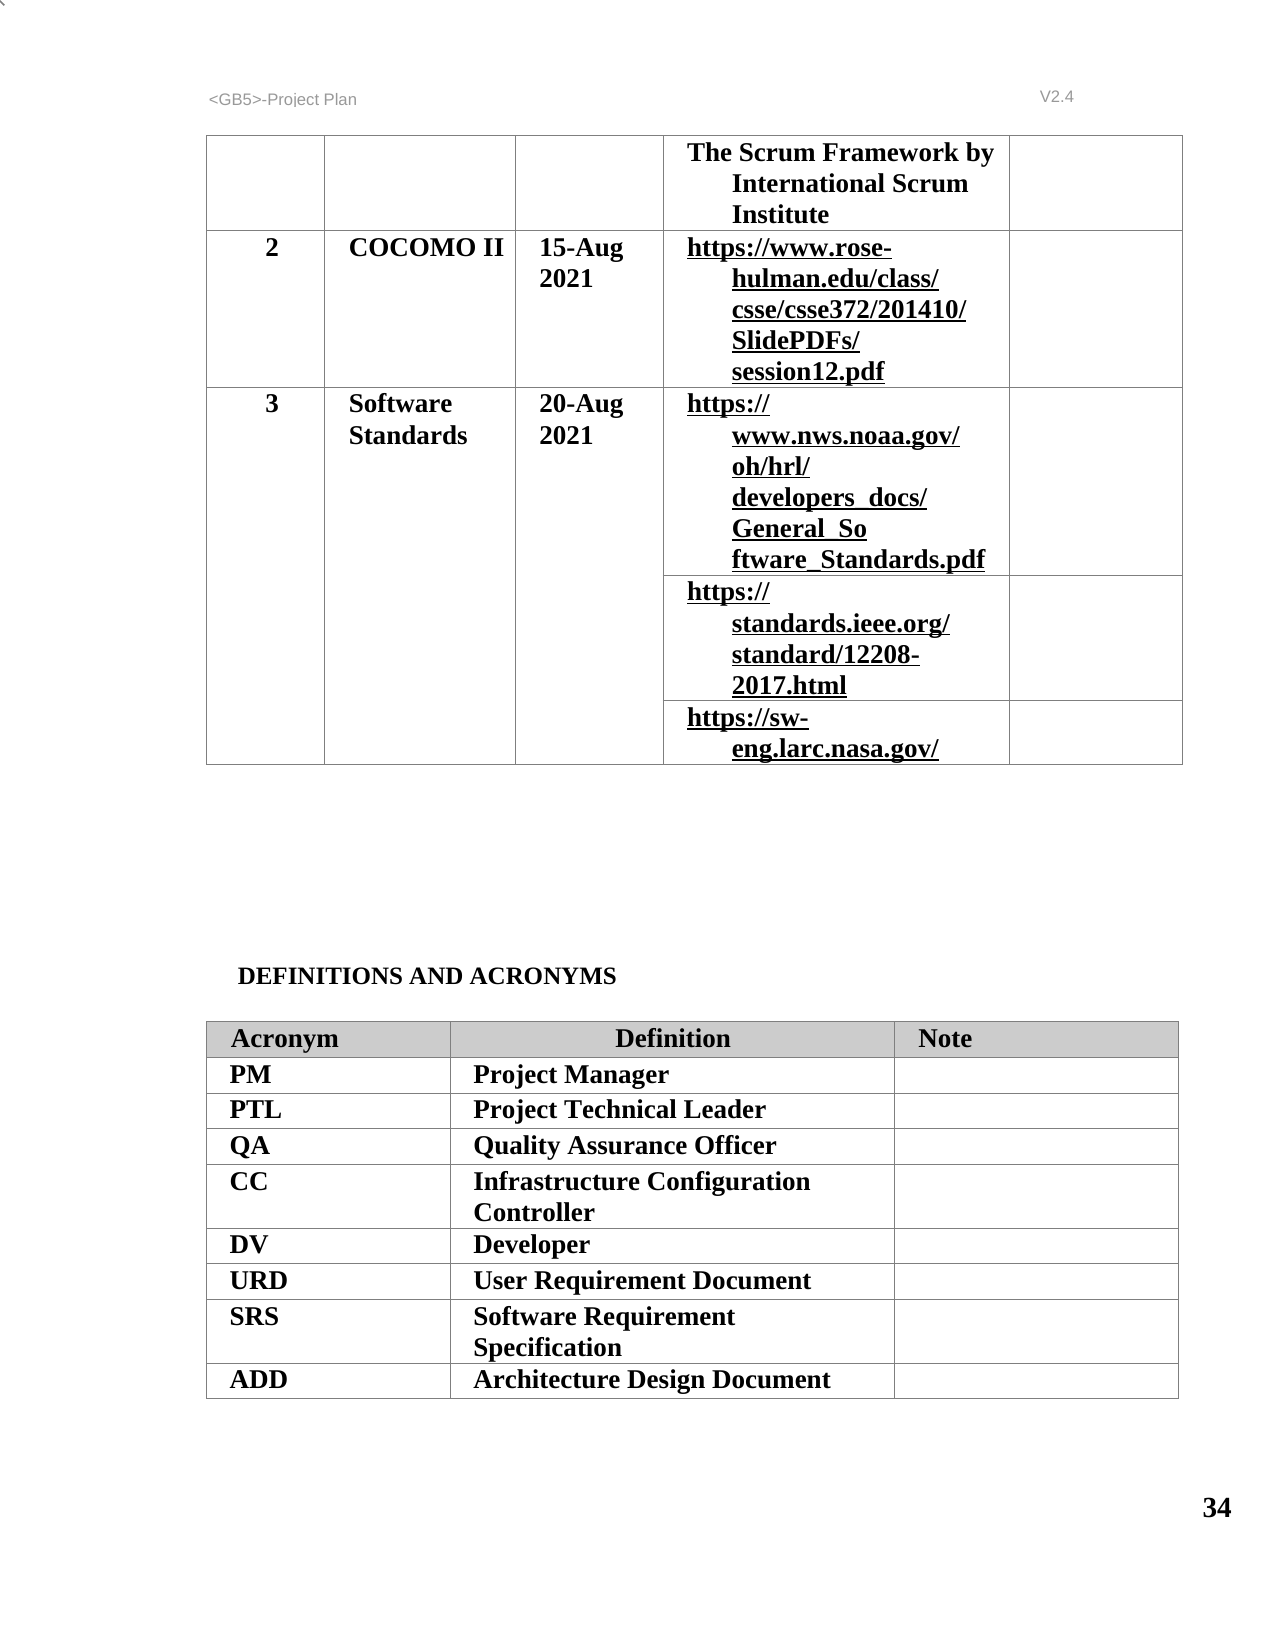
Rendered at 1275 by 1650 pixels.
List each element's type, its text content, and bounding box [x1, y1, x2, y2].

table_cell [1010, 701, 1182, 763]
table_cell QA [207, 1129, 450, 1164]
table_cell 2 [207, 231, 324, 387]
table_cell User Requirement Document [451, 1264, 894, 1299]
table_cell [1010, 576, 1182, 700]
table_cell https://www.rose-hulman.edu/class/csse/csse372/201410/SlidePDFs/session12.pdf [664, 231, 1009, 387]
table_header Definition [451, 1022, 894, 1057]
table_cell Project Technical Leader [451, 1094, 894, 1128]
table_cell [895, 1094, 1178, 1128]
table_cell ADD [207, 1364, 450, 1398]
table_cell DV [207, 1229, 450, 1263]
table_cell https://www.nws.noaa.gov/oh/hrl/developers_docs/General_So ftware_Standards.pdf [664, 388, 1009, 574]
table_cell Project Manager [451, 1058, 894, 1093]
table_header Acronym [207, 1022, 450, 1057]
table_cell https://sw-eng.larc.nasa.gov/ [664, 701, 1009, 763]
table_cell SRS [207, 1300, 450, 1362]
table_cell [895, 1165, 1178, 1227]
table_cell 15-Aug 2021 [516, 231, 663, 387]
table_cell Infrastructure Configuration Controller [451, 1165, 894, 1227]
table_cell [895, 1129, 1178, 1164]
table_cell URD [207, 1264, 450, 1299]
table_cell [895, 1264, 1178, 1299]
table_cell [895, 1364, 1178, 1398]
table_cell PTL [207, 1094, 450, 1128]
table_cell 3 [207, 388, 324, 763]
table_cell Quality Assurance Officer [451, 1129, 894, 1164]
table_cell The Scrum Framework by International Scrum Institute [664, 136, 1009, 230]
table_cell Architecture Design Document [451, 1364, 894, 1398]
table_cell [1010, 388, 1182, 574]
table_cell 20-Aug 2021 [516, 388, 663, 763]
table_cell [1010, 136, 1182, 230]
table_cell [895, 1300, 1178, 1362]
table_cell [895, 1229, 1178, 1263]
table_cell CC [207, 1165, 450, 1227]
table_cell [895, 1058, 1178, 1093]
table_cell Software Standards [325, 388, 515, 763]
table_cell Developer [451, 1229, 894, 1263]
table_cell https://standards.ieee.org/standard/12208-2017.html [664, 576, 1009, 700]
table_header Note [895, 1022, 1178, 1057]
table_cell COCOMO II [325, 231, 515, 387]
table_cell Software Requirement Specification [451, 1300, 894, 1362]
subtitle DEFINITIONS AND ACRONYMS [225, 961, 1231, 990]
table_cell [1010, 231, 1182, 387]
table_cell PM [207, 1058, 450, 1093]
